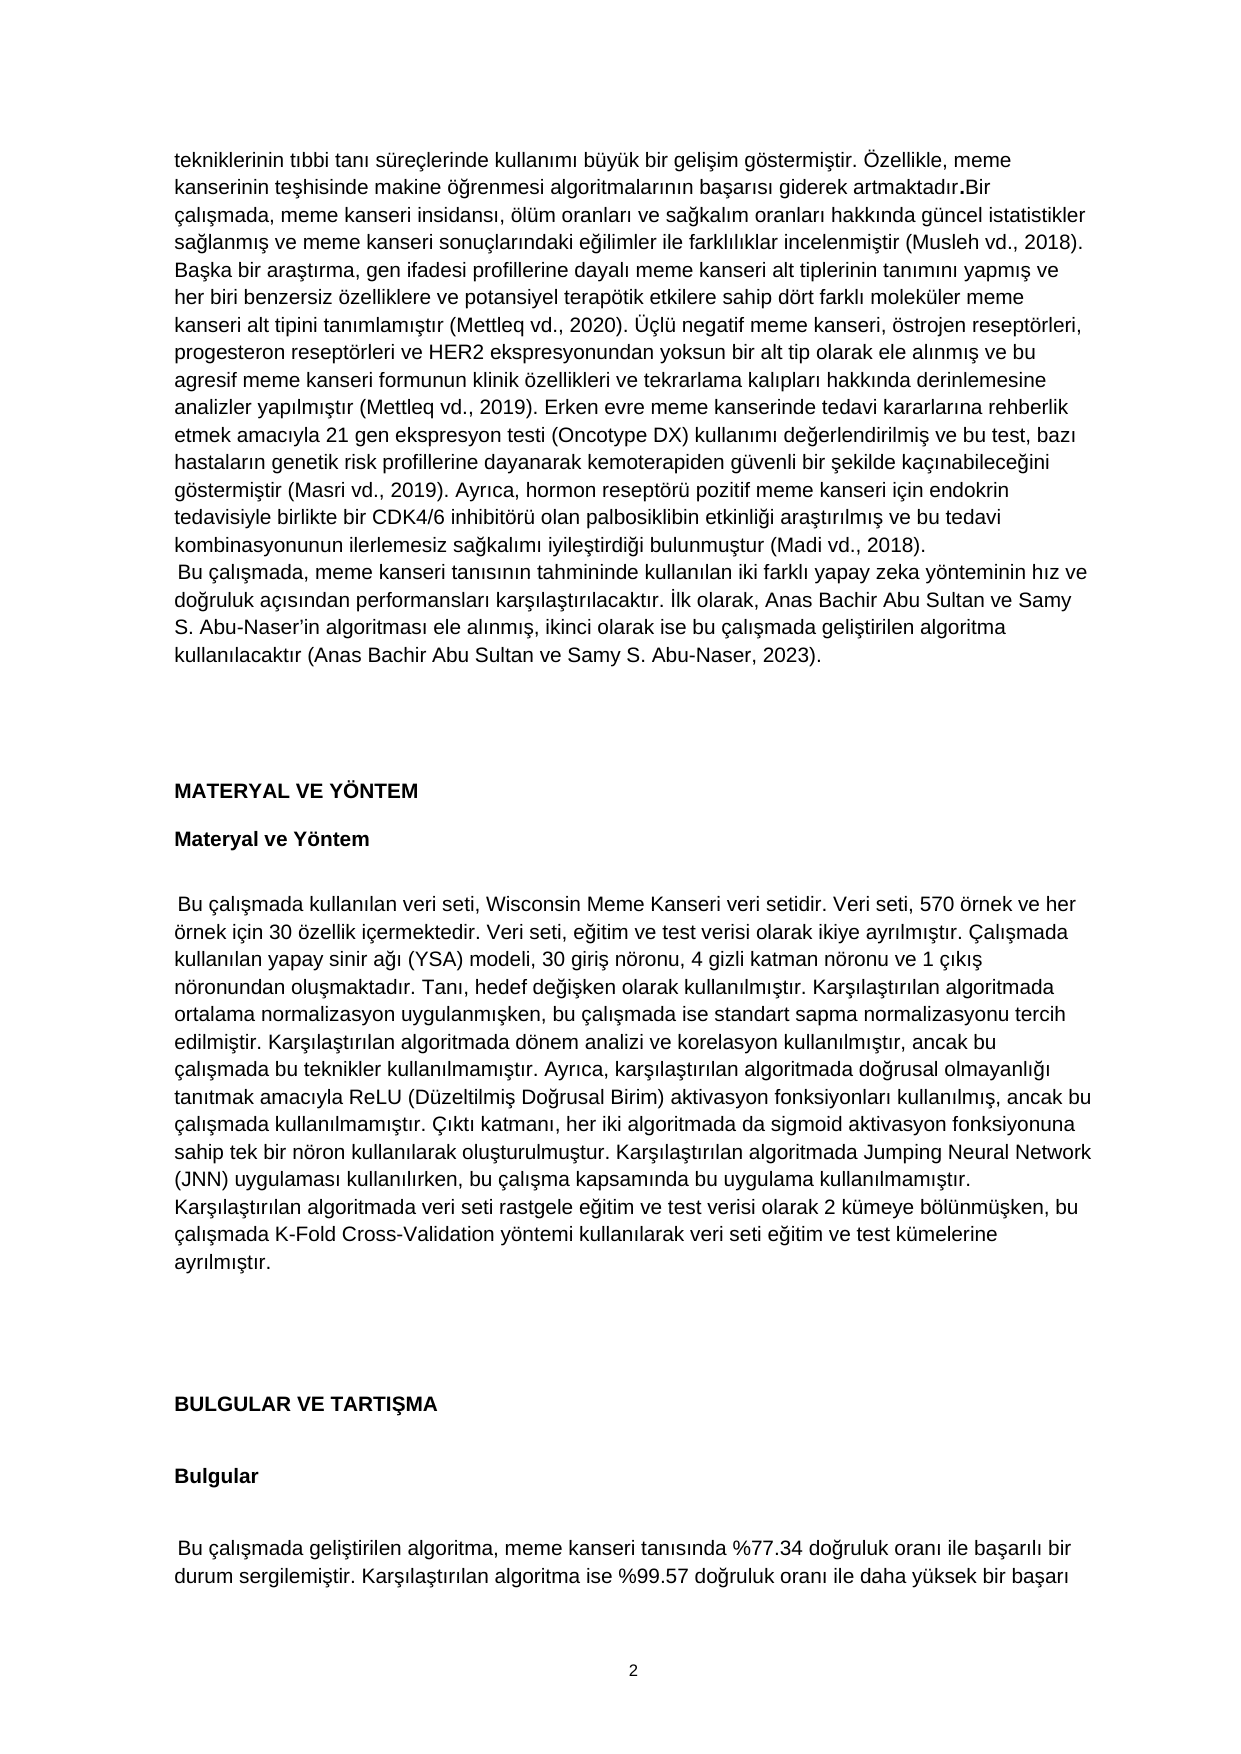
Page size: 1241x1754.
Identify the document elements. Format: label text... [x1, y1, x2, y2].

text Materyal ve Yöntem [174, 826, 1092, 850]
text Bulgular [174, 1464, 1092, 1488]
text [174, 1536, 1092, 1588]
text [174, 148, 1092, 557]
text Bu çalışmada, meme kanseri tanısının tahmininde kullanılan iki farklı yapay zeka yönteminin hız ve doğruluk açısından performansları karşılaştırılacaktır. İlk olarak, Anas Bachir Abu Sultan ve Samy S. Abu-Naser’in algoritması ele alınmış, ikinci olarak ise bu çalışmada geliştirilen algoritma kullanılacaktır (Anas Bachir Abu Sultan ve Samy S. Abu-Naser, 2023). [174, 560, 1092, 667]
text BULGULAR VE TARTIŞMA [174, 1392, 1092, 1416]
text Bu çalışmada kullanılan veri seti, Wisconsin Meme Kanseri veri setidir. Veri seti, 570 örnek ve her örnek için 30 özellik içermektedir. Veri seti, eğitim ve test verisi olarak ikiye ayrılmıştır. Çalışmada kullanılan yapay sinir ağı (YSA) modeli, 30 giriş nöronu, 4 gizli katman nöronu ve 1 çıkış nöronundan oluşmaktadır. Tanı, hedef değişken olarak kullanılmıştır. Karşılaştırılan algoritmada ortalama normalizasyon uygulanmışken, bu çalışmada ise standart sapma normalizasyonu tercih edilmiştir. Karşılaştırılan algoritmada dönem analizi ve korelasyon kullanılmıştır, ancak bu çalışmada bu teknikler kullanılmamıştır. Ayrıca, karşılaştırılan algoritmada doğrusal olmayanlığı tanıtmak amacıyla ReLU (Düzeltilmiş Doğrusal Birim) aktivasyon fonksiyonları kullanılmış, ancak bu çalışmada kullanılmamıştır. Çıktı katmanı, her iki algoritmada da sigmoid aktivasyon fonksiyonuna sahip tek bir nöron kullanılarak oluşturulmuştur. Karşılaştırılan algoritmada Jumping Neural Network (JNN) uygulaması kullanılırken, bu çalışma kapsamında bu uygulama kullanılmamıştır. Karşılaştırılan algoritmada veri seti rastgele eğitim ve test verisi olarak 2 kümeye bölünmüşken, bu çalışmada K-Fold Cross-Validation yöntemi kullanılarak veri seti eğitim ve test kümelerine ayrılmıştır. [174, 892, 1092, 1273]
text MATERYAL VE YÖNTEM [174, 778, 1092, 802]
